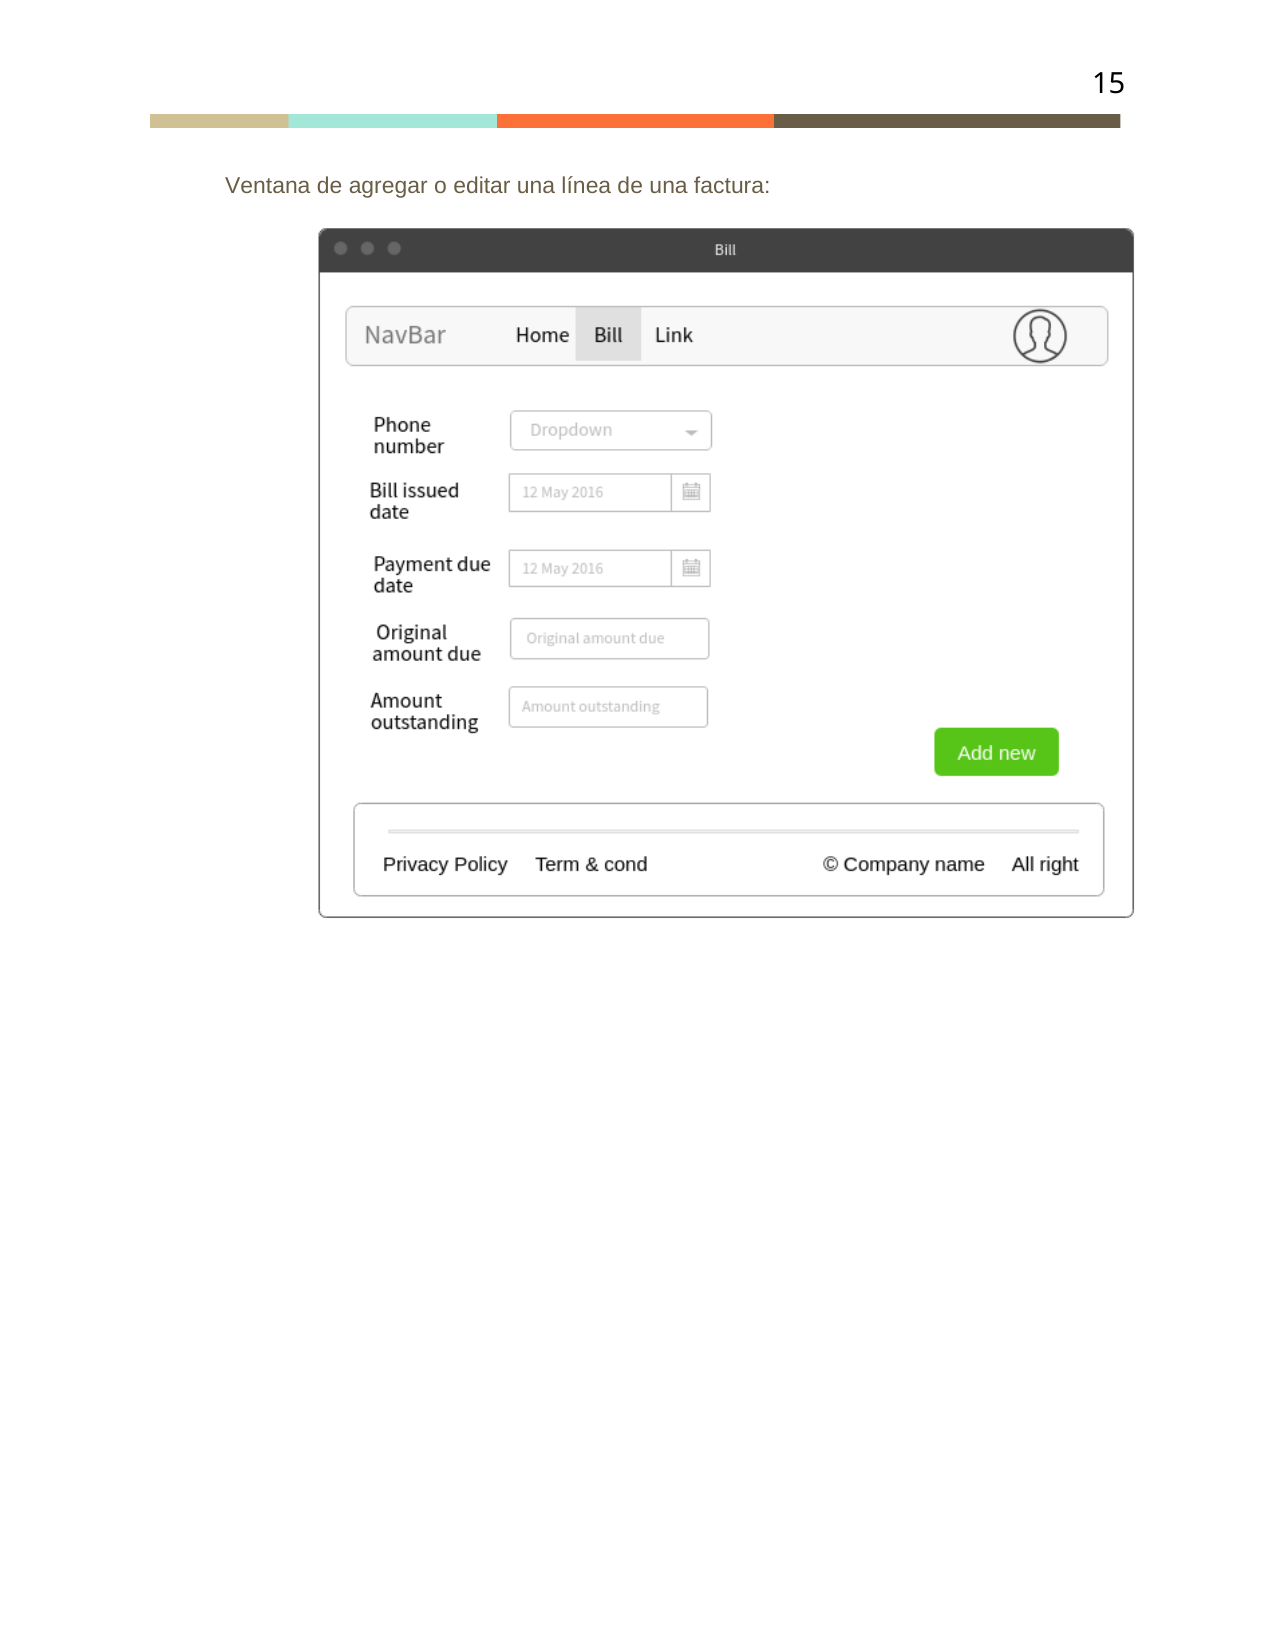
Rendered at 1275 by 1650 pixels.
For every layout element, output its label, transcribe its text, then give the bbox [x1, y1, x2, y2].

picture [150, 114, 1121, 128]
text Ventana de agregar o editar una línea de una factura: [150, 172, 1125, 198]
picture [225, 216, 1200, 1064]
